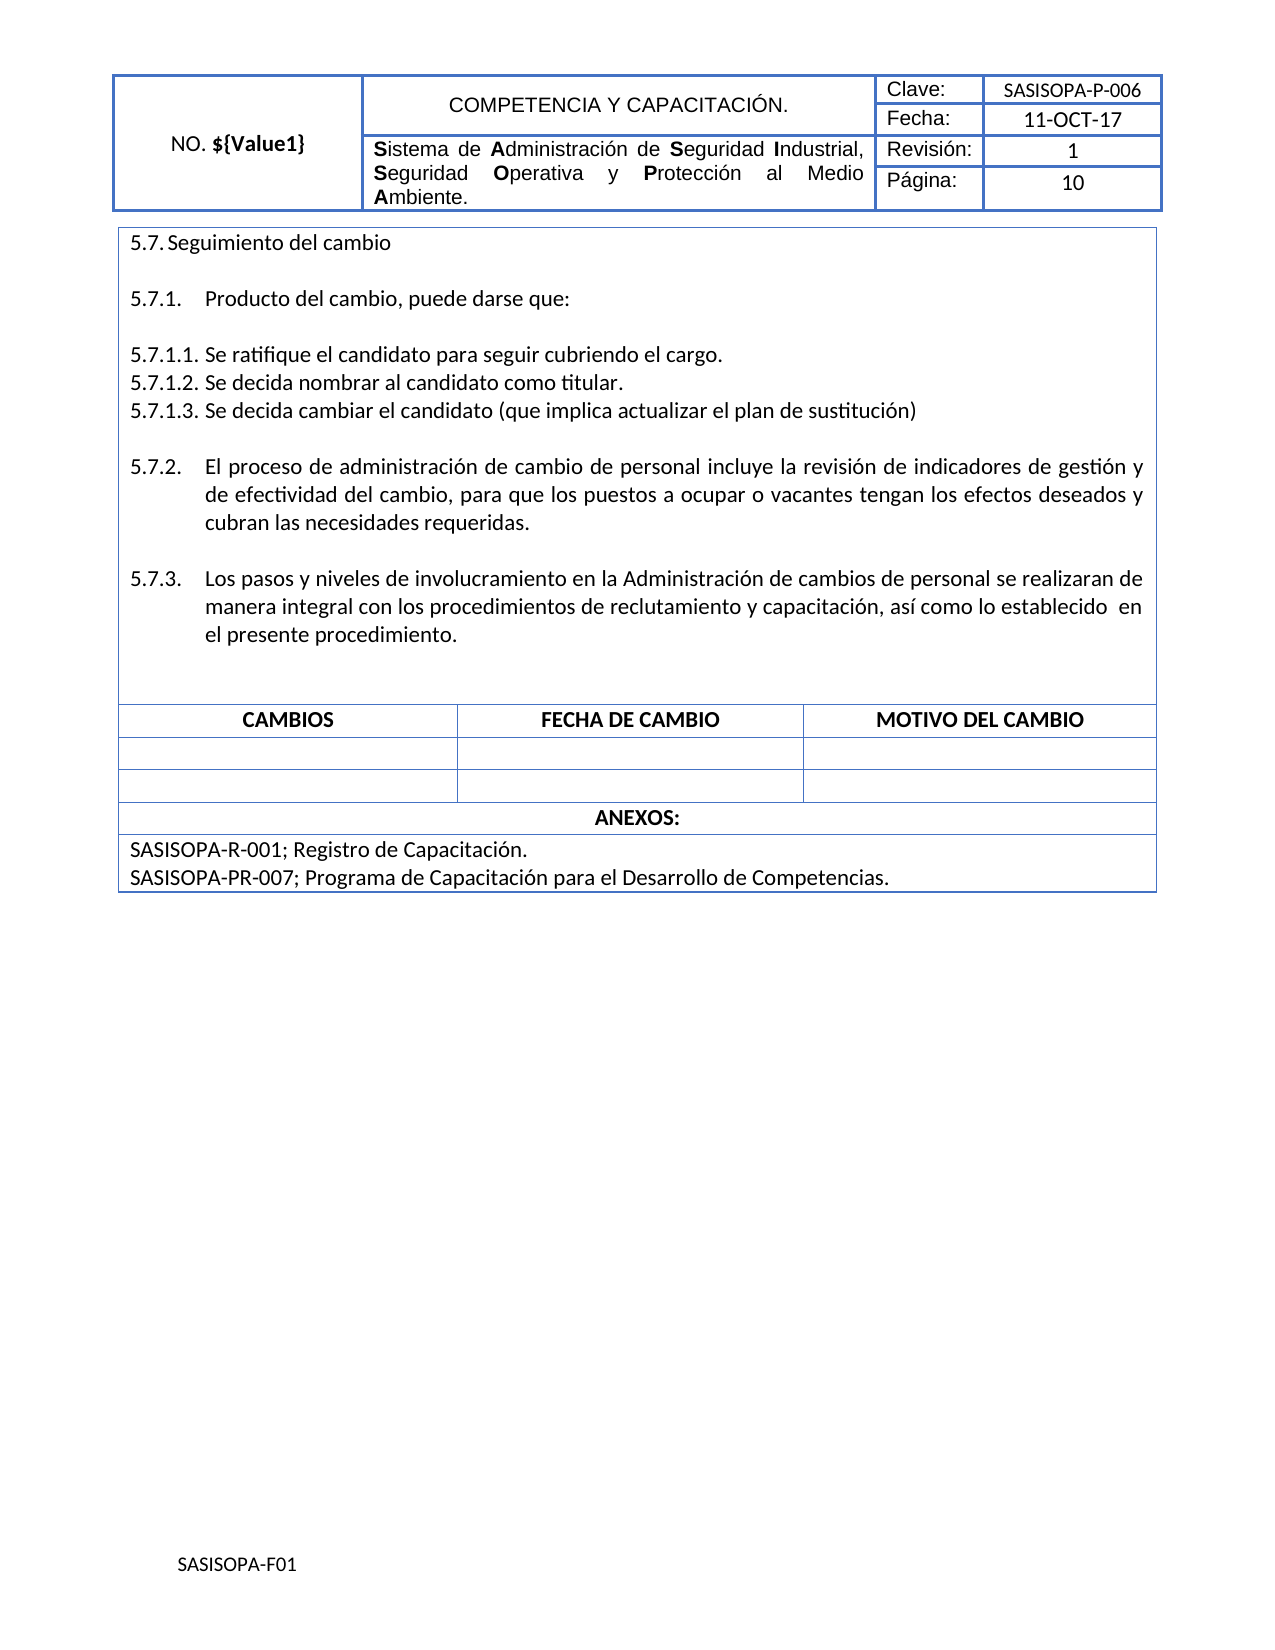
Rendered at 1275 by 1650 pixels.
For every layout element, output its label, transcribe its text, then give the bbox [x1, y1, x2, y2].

table_cell [804, 738, 1156, 769]
table_cell [804, 770, 1156, 802]
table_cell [119, 228, 1156, 704]
table_cell MOTIVO DEL CAMBIO [804, 705, 1156, 737]
table_cell [119, 770, 457, 802]
table_cell FECHA DE CAMBIO [458, 705, 803, 737]
table_cell CAMBIOS [119, 705, 457, 737]
table_cell [458, 770, 803, 802]
table_cell [458, 738, 803, 769]
table_cell [119, 738, 457, 769]
table_cell SASISOPA-R-001; Registro de Capacitación. SASISOPA-PR-007; Programa de Capacitación para el Desarrollo de Competencias. [119, 835, 1156, 891]
table_cell ANEXOS: [119, 803, 1156, 834]
